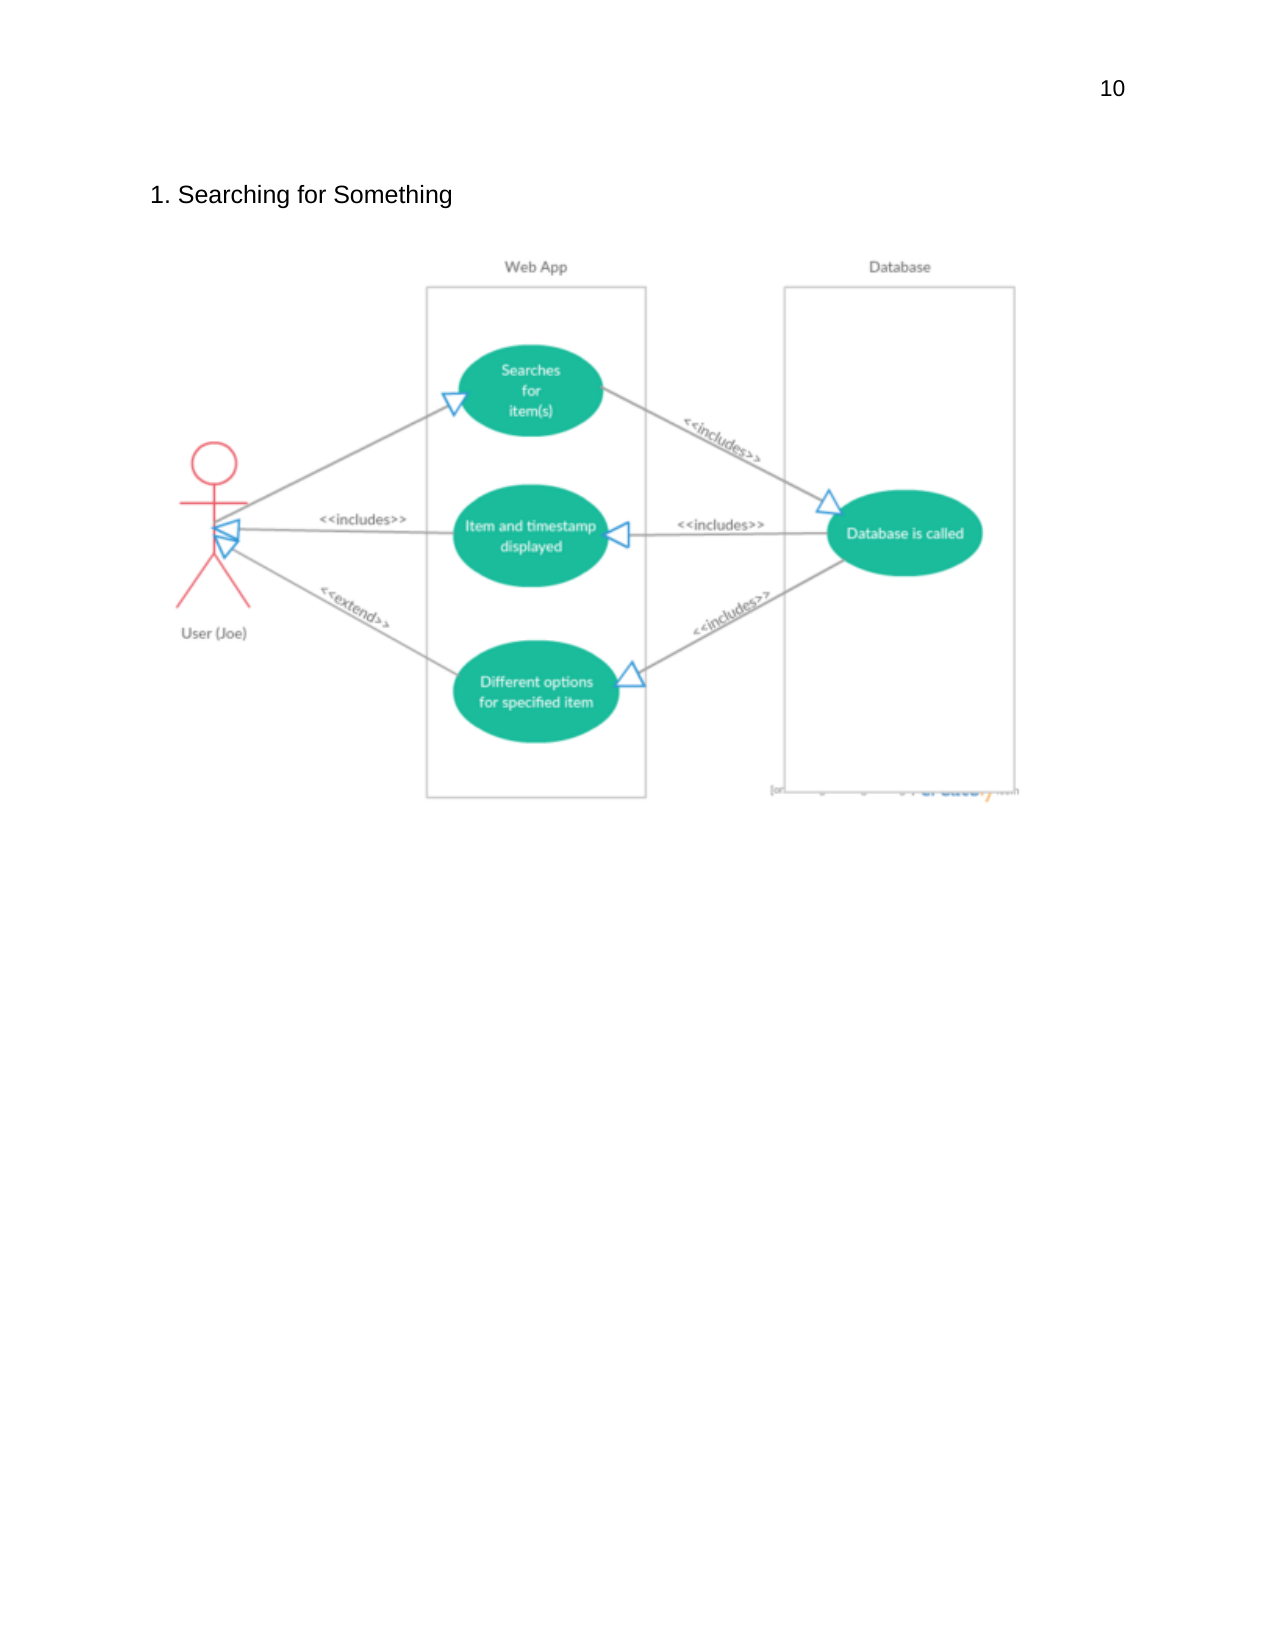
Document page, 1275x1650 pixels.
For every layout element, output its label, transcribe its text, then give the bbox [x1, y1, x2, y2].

text 1. Searching for Something [150, 180, 1125, 209]
picture [156, 243, 1055, 819]
